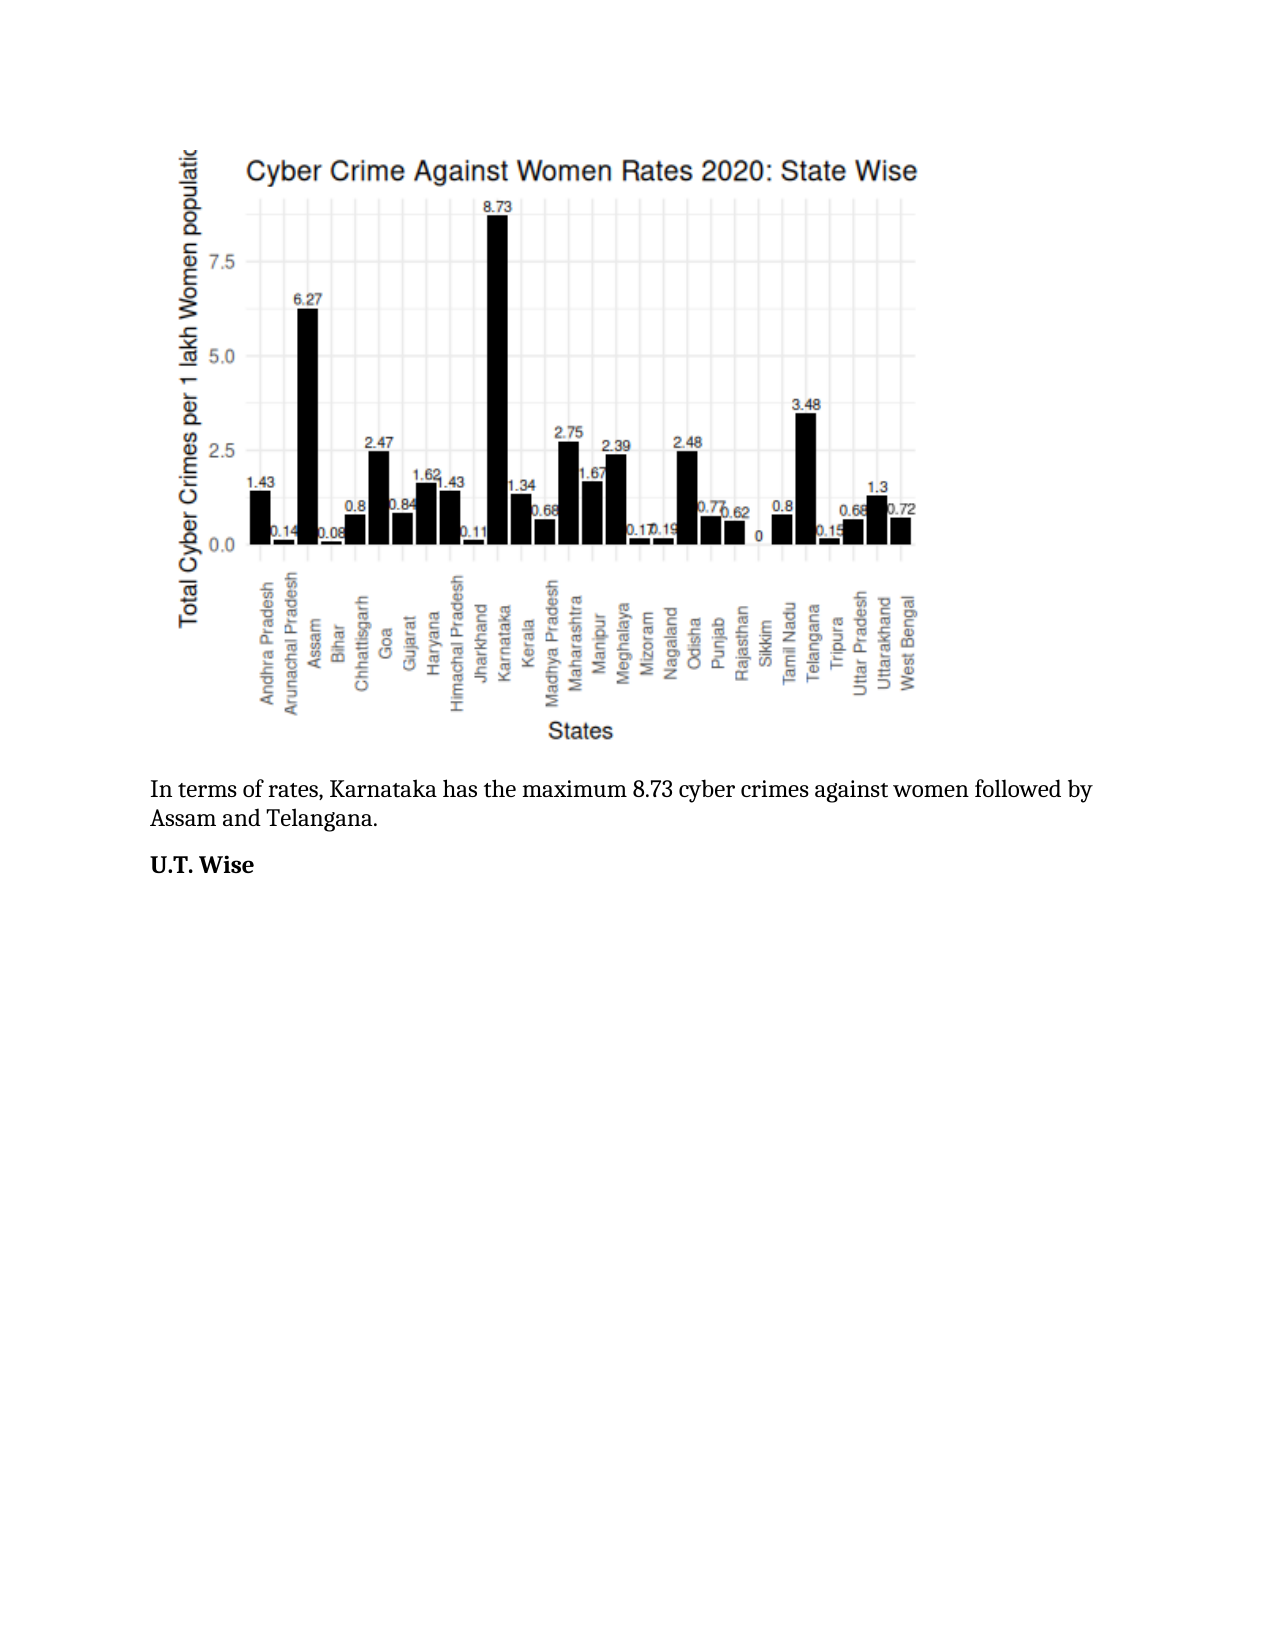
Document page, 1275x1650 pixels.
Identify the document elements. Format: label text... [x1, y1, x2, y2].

text In terms of rates, Karnataka has the maximum 8.73 cyber crimes against women followed by Assam and Telangana. [150, 775, 1125, 833]
text U.T. Wise [150, 851, 1125, 880]
picture [168, 150, 927, 757]
